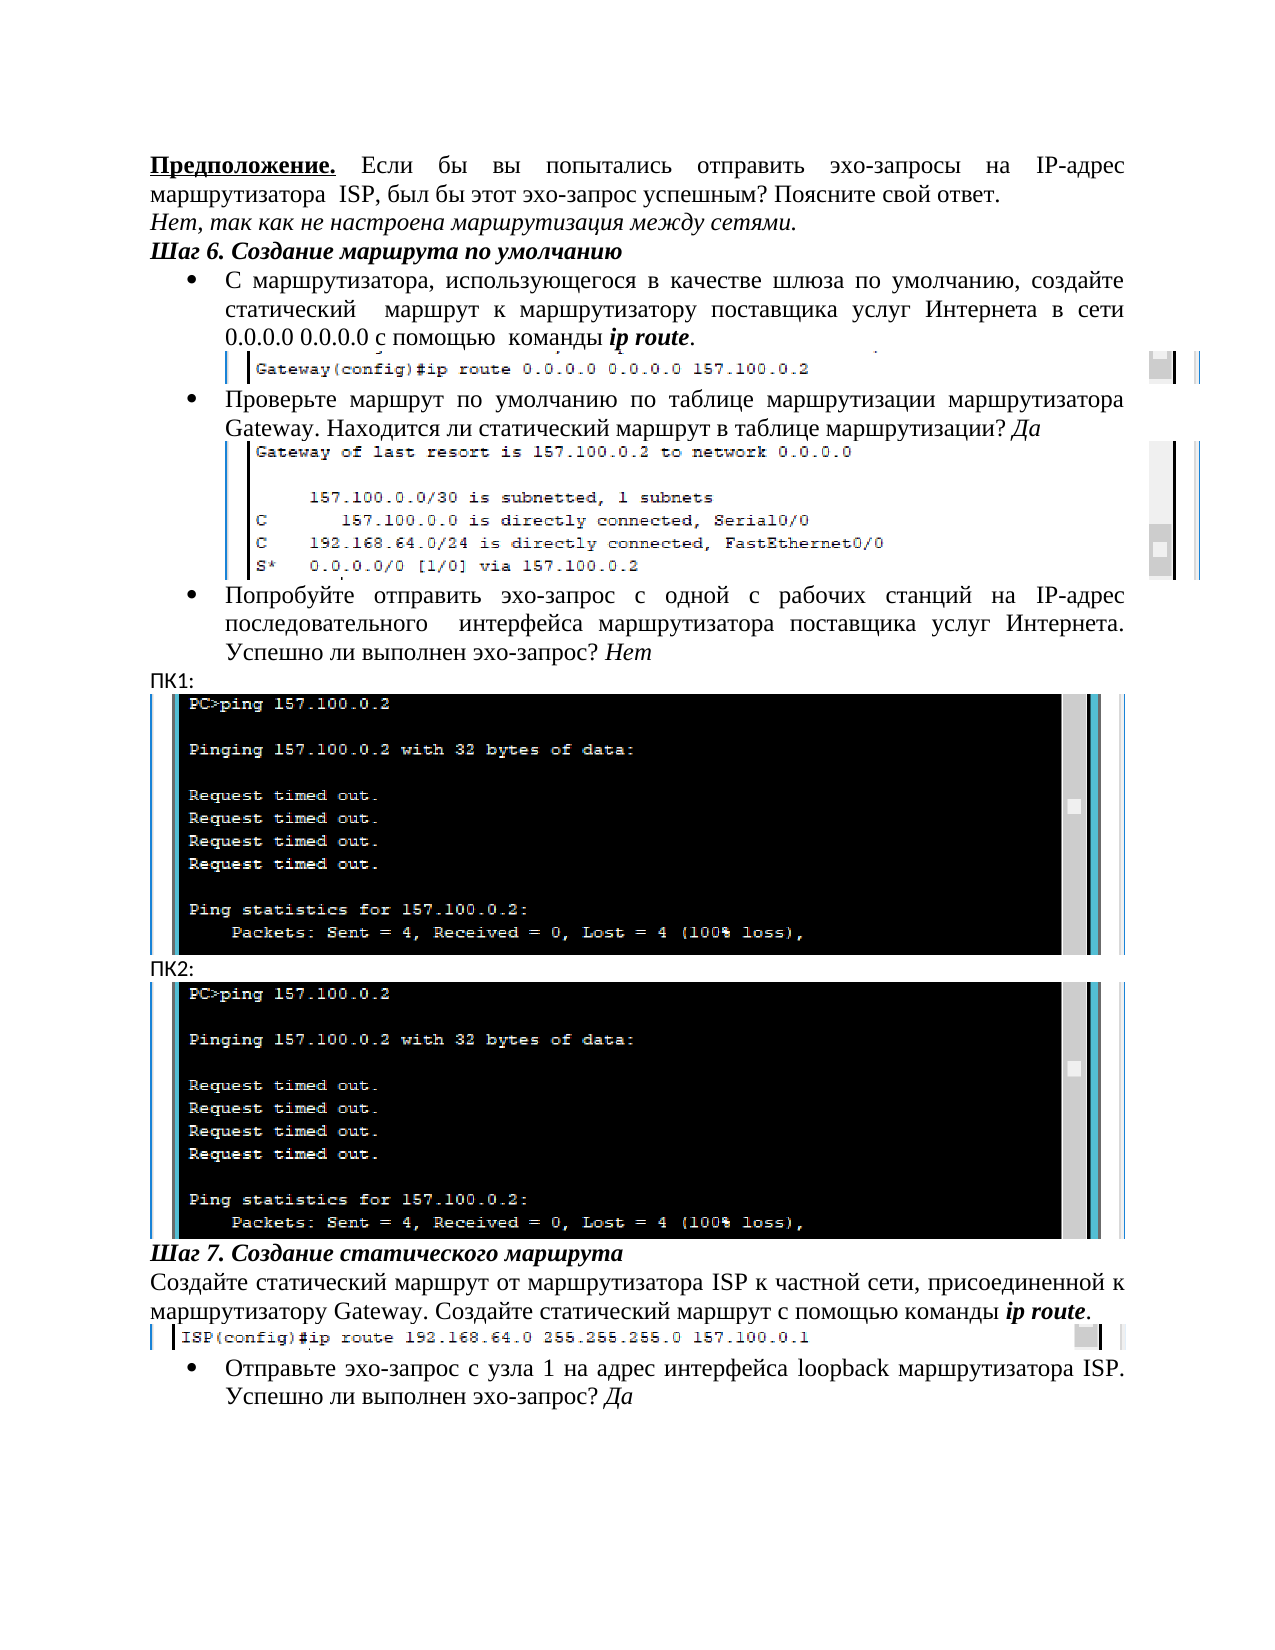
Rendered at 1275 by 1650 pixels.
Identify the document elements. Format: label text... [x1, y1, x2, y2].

list Попробуйте отправить эхо-запрос с одной с рабочих станций на IP-адрес последовательного интерфейса маршрутизатора поставщика услуг Интернета. Успешно ли выполнен эхо-запрос? Нет [187, 580, 1125, 666]
text Нет, так как не настроена маршрутизация между сетями. [150, 207, 1125, 236]
text Шаг 7. Создание статического маршрута [150, 1239, 1125, 1267]
list Проверьте маршрут по умолчанию по таблице маршрутизации маршрутизатора Gateway. Находится ли статический маршрут в таблице маршрутизации? Да [187, 384, 1125, 442]
text Создайте статический маршрут от маршрутизатора ISP к частной сети, присоединенной к маршрутизатору Gateway. Создайте статический маршрут с помощью команды ip route. [150, 1267, 1125, 1324]
text ПК1: [150, 666, 1125, 694]
text Шаг 6. Создание маршрута по умолчанию [150, 236, 1125, 265]
picture [150, 694, 1125, 955]
list С маршрутизатора, использующегося в качестве шлюза по умолчанию, создайте статический маршрут к маршрутизатору поставщика услуг Интернета в сети 0.0.0.0 0.0.0.0 с помощью команды ip route. [187, 265, 1125, 351]
picture [225, 351, 1200, 384]
text Предположение. Если бы вы попытались отправить эхо-запросы на IP-адрес маршрутизатора ISP, был бы этот эхо-запрос успешным? Поясните свой ответ. [150, 150, 1125, 207]
picture [225, 441, 1200, 580]
list Отправьте эхо-запрос с узла 1 на адрес интерфейса loopback маршрутизатора ISP. Успешно ли выполнен эхо-запрос? Да [187, 1353, 1125, 1410]
picture [150, 1324, 1125, 1350]
text ПК2: [150, 955, 1125, 982]
picture [150, 982, 1125, 1239]
